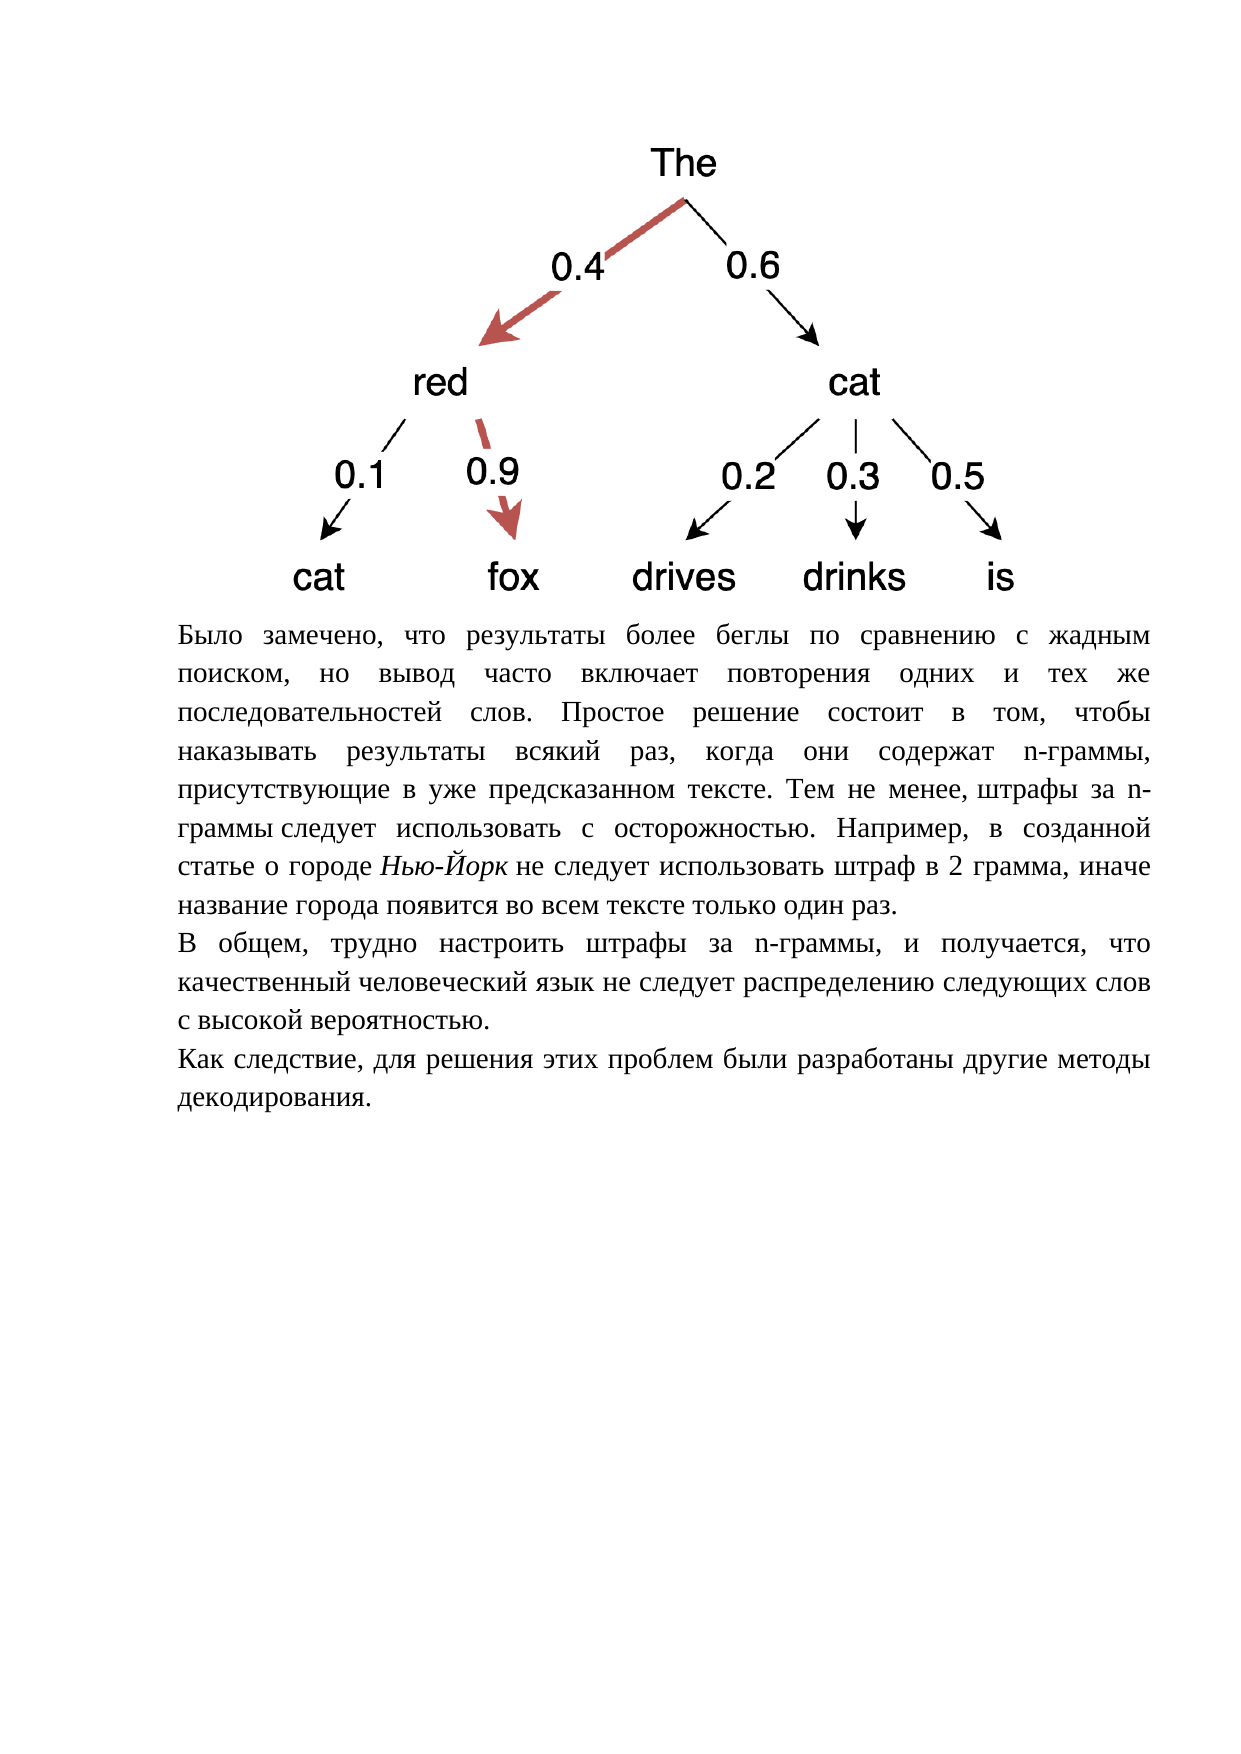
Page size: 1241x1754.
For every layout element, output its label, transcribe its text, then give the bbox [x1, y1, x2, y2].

picture [177, 118, 1152, 613]
text В общем, трудно настроить штрафы за n-граммы, и получается, что качественный человеческий язык не следует распределению следующих слов с высокой вероятностью. [177, 925, 1152, 1036]
text Было замечено, что результаты более беглы по сравнению с жадным поиском, но вывод часто включает повторения одних и тех же последовательностей слов. Простое решение состоит в том, чтобы наказывать результаты всякий раз, когда они содержат n-граммы, присутствующие в уже предсказанном тексте. Тем не менее, штрафы за n-граммы следует использовать с осторожностью. Например, в созданной статье о городе Нью-Йорк не следует использовать штраф в 2 грамма, иначе название города появится во всем тексте только один раз. [177, 617, 1152, 920]
text Как следствие, для решения этих проблем были разработаны другие методы декодирования. [177, 1041, 1152, 1113]
